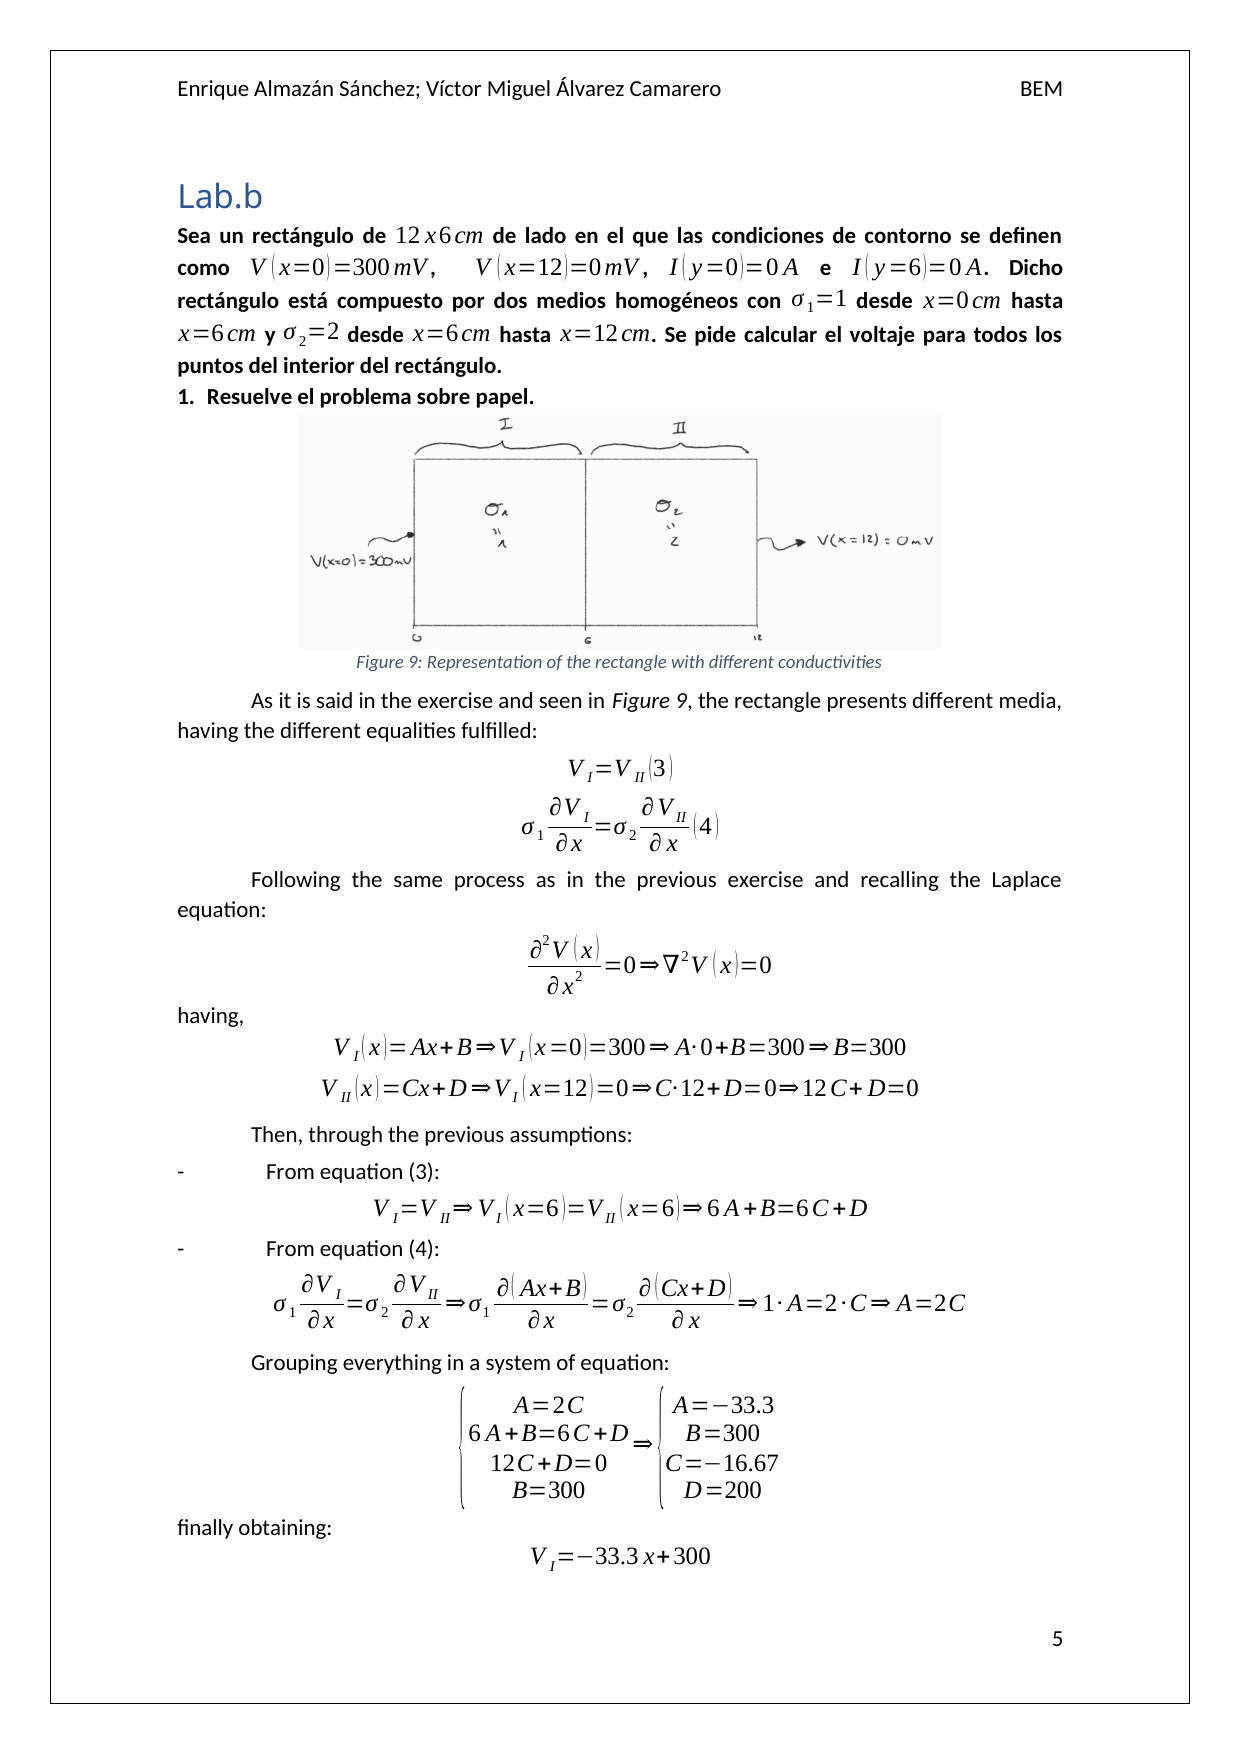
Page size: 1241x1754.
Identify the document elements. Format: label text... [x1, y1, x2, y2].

text Figure 9: Representation of the rectangle with different conductivities [177, 651, 1063, 673]
text As it is said in the exercise and seen in Figure 9, the rectangle presents different media, having the different equalities fulfilled: [177, 686, 1063, 744]
list From equation (3): [177, 1157, 1063, 1185]
list Resuelve el problema sobre papel. [177, 382, 1063, 410]
list From equation (4): [177, 1234, 1063, 1263]
text Following the same process as in the previous exercise and recalling the Laplace equation: [177, 865, 1063, 923]
text Grouping everything in a system of equation: [177, 1348, 1063, 1376]
text Sea un rectángulo de de lado en el que las condiciones de contorno se definen como , , e . Dicho rectángulo está compuesto por dos medios homogéneos con desde hasta y desde hasta . Se pide calcular el voltaje para todos los puntos del interior del rectángulo. [177, 222, 1063, 380]
text finally obtaining: [177, 1513, 1063, 1541]
text having, [177, 1001, 1063, 1029]
picture [297, 412, 944, 649]
subtitle Lab.b [177, 173, 1063, 218]
text Then, through the previous assumptions: [177, 1120, 1063, 1148]
